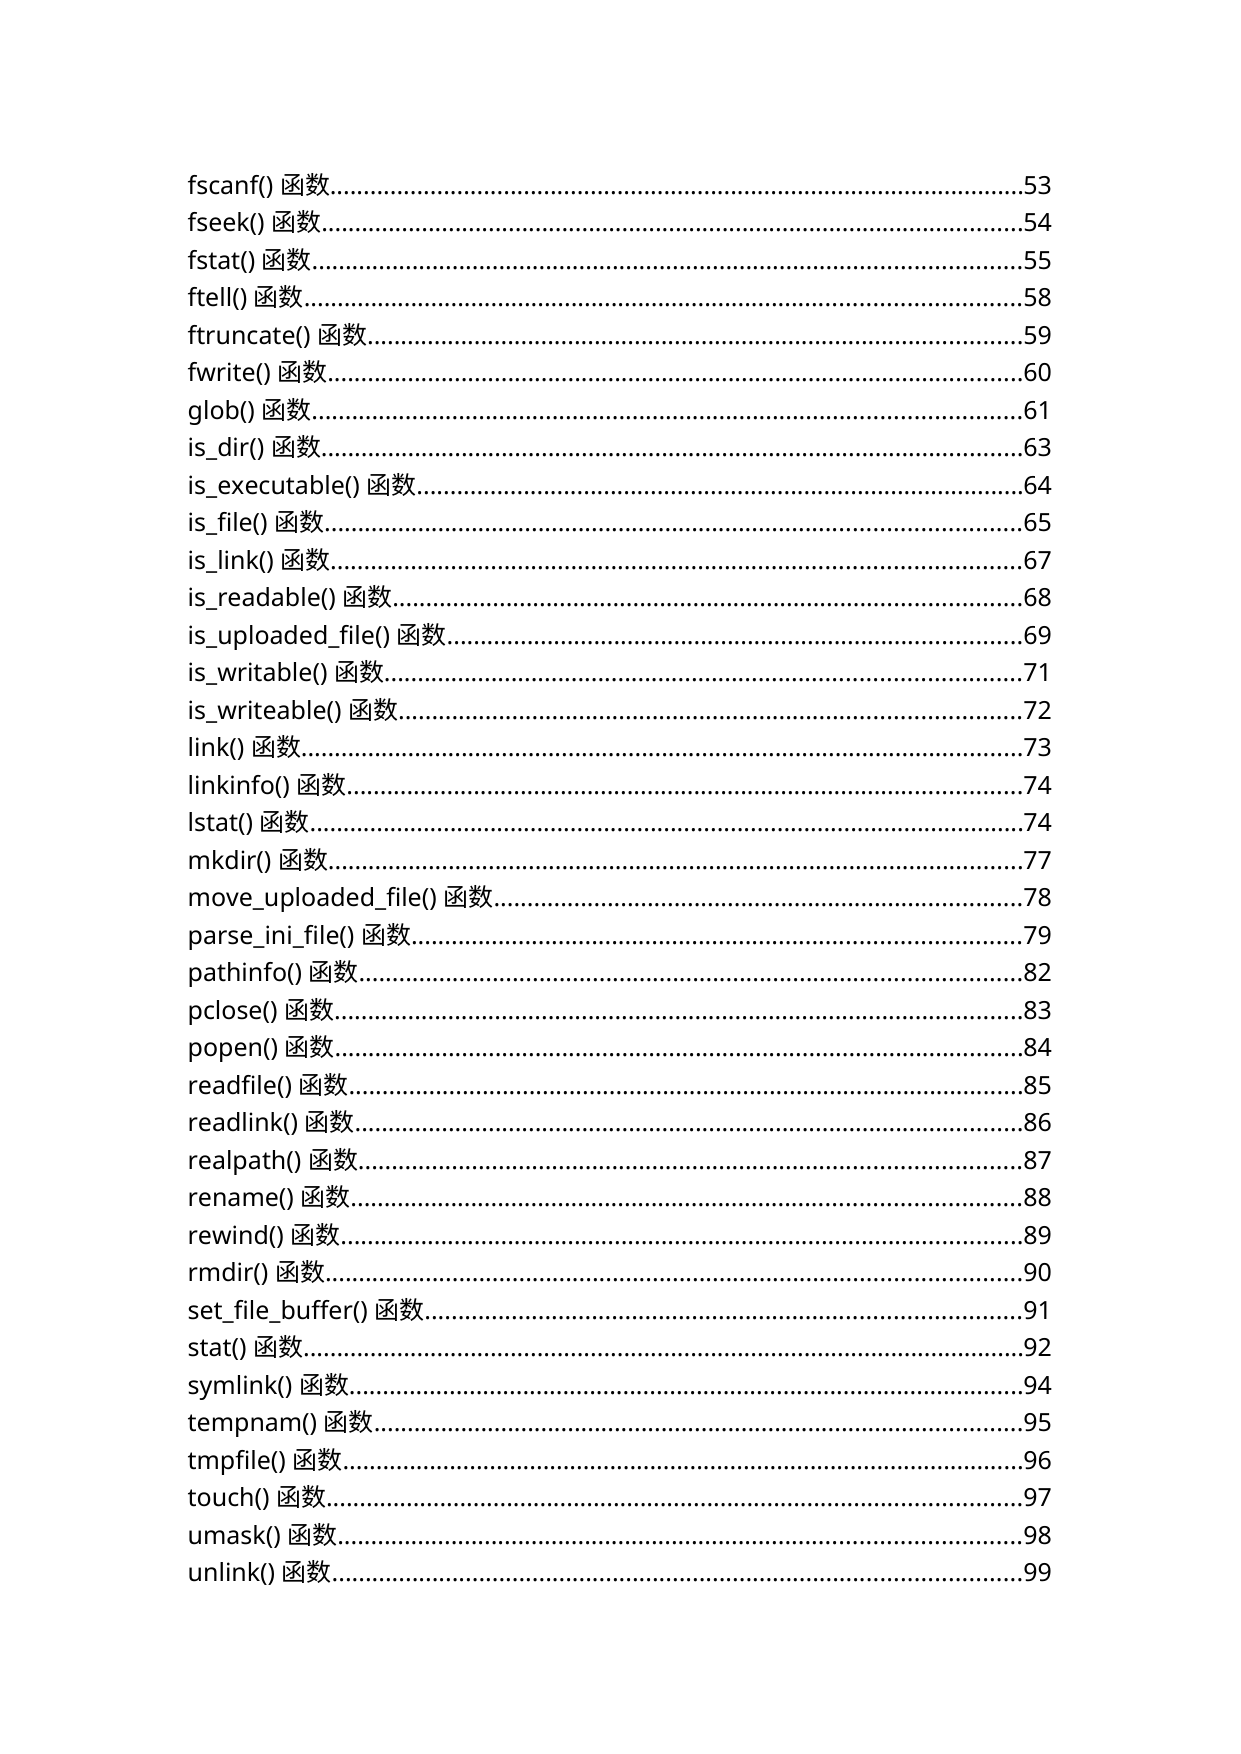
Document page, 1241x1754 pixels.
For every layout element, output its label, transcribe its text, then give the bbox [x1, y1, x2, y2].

text fwrite() 函数 60 [187, 352, 1053, 389]
text rmdir() 函数 90 [187, 1252, 1053, 1289]
text touch() 函数 97 [187, 1477, 1053, 1514]
text tempnam() 函数 95 [187, 1402, 1053, 1439]
text fstat() 函数 55 [187, 239, 1053, 277]
text tmpfile() 函数 96 [187, 1439, 1053, 1477]
text fseek() 函数 54 [187, 202, 1053, 239]
text link() 函数 73 [187, 727, 1053, 764]
text popen() 函数 84 [187, 1027, 1053, 1064]
text unlink() 函数 99 [187, 1552, 1053, 1589]
text symlink() 函数 94 [187, 1364, 1053, 1402]
text is_executable() 函数 64 [187, 464, 1053, 502]
text pclose() 函数 83 [187, 989, 1053, 1027]
text is_uploaded_file() 函数 69 [187, 614, 1053, 652]
text pathinfo() 函数 82 [187, 952, 1053, 989]
text rewind() 函数 89 [187, 1214, 1053, 1252]
text parse_ini_file() 函数 79 [187, 914, 1053, 952]
text lstat() 函数 74 [187, 802, 1053, 839]
text linkinfo() 函数 74 [187, 764, 1053, 802]
text glob() 函数 61 [187, 389, 1053, 427]
text is_writeable() 函数 72 [187, 689, 1053, 727]
text umask() 函数 98 [187, 1514, 1053, 1552]
text rename() 函数 88 [187, 1177, 1053, 1214]
text realpath() 函数 87 [187, 1139, 1053, 1177]
text move_uploaded_file() 函数 78 [187, 877, 1053, 914]
text is_readable() 函数 68 [187, 577, 1053, 614]
text mkdir() 函数 77 [187, 839, 1053, 877]
text is_writable() 函数 71 [187, 652, 1053, 689]
text set_file_buffer() 函数 91 [187, 1289, 1053, 1327]
text readlink() 函数 86 [187, 1102, 1053, 1139]
text is_dir() 函数 63 [187, 427, 1053, 464]
text readfile() 函数 85 [187, 1064, 1053, 1102]
text ftell() 函数 58 [187, 277, 1053, 314]
text ftruncate() 函数 59 [187, 314, 1053, 352]
text is_file() 函数 65 [187, 502, 1053, 539]
text fscanf() 函数 53 [187, 164, 1053, 202]
text stat() 函数 92 [187, 1327, 1053, 1364]
text is_link() 函数 67 [187, 539, 1053, 577]
